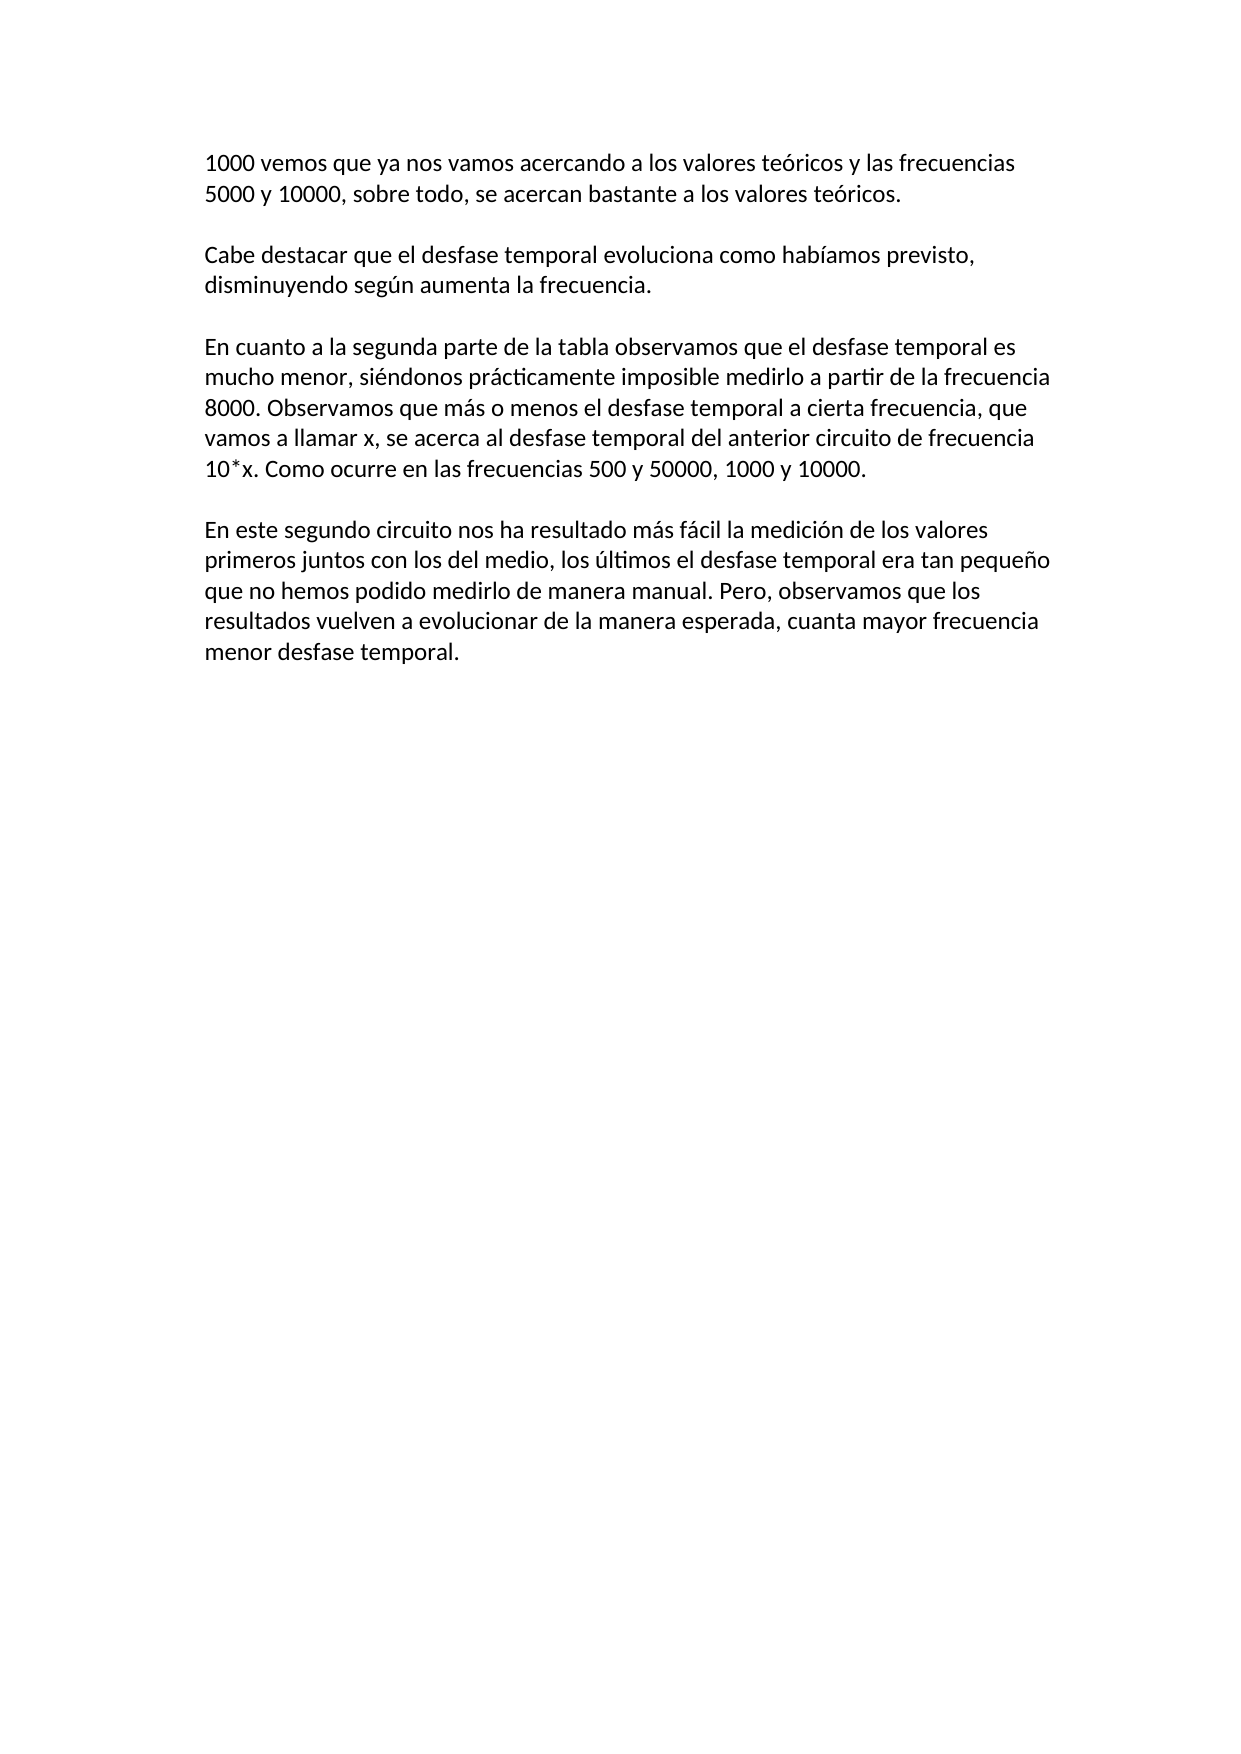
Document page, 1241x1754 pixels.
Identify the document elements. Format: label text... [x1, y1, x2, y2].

text Cabe destacar que el desfase temporal evoluciona como habíamos previsto, disminuyendo según aumenta la frecuencia. [204, 239, 1063, 300]
text En este segundo circuito nos ha resultado más fácil la medición de los valores primeros juntos con los del medio, los últimos el desfase temporal era tan pequeño que no hemos podido medirlo de manera manual. Pero, observamos que los resultados vuelven a evolucionar de la manera esperada, cuanta mayor frecuencia menor desfase temporal. [204, 514, 1063, 666]
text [204, 148, 1063, 209]
text En cuanto a la segunda parte de la tabla observamos que el desfase temporal es mucho menor, siéndonos prácticamente imposible medirlo a partir de la frecuencia 8000. Observamos que más o menos el desfase temporal a cierta frecuencia, que vamos a llamar x, se acerca al desfase temporal del anterior circuito de frecuencia 10*x. Como ocurre en las frecuencias 500 y 50000, 1000 y 10000. [204, 331, 1063, 483]
